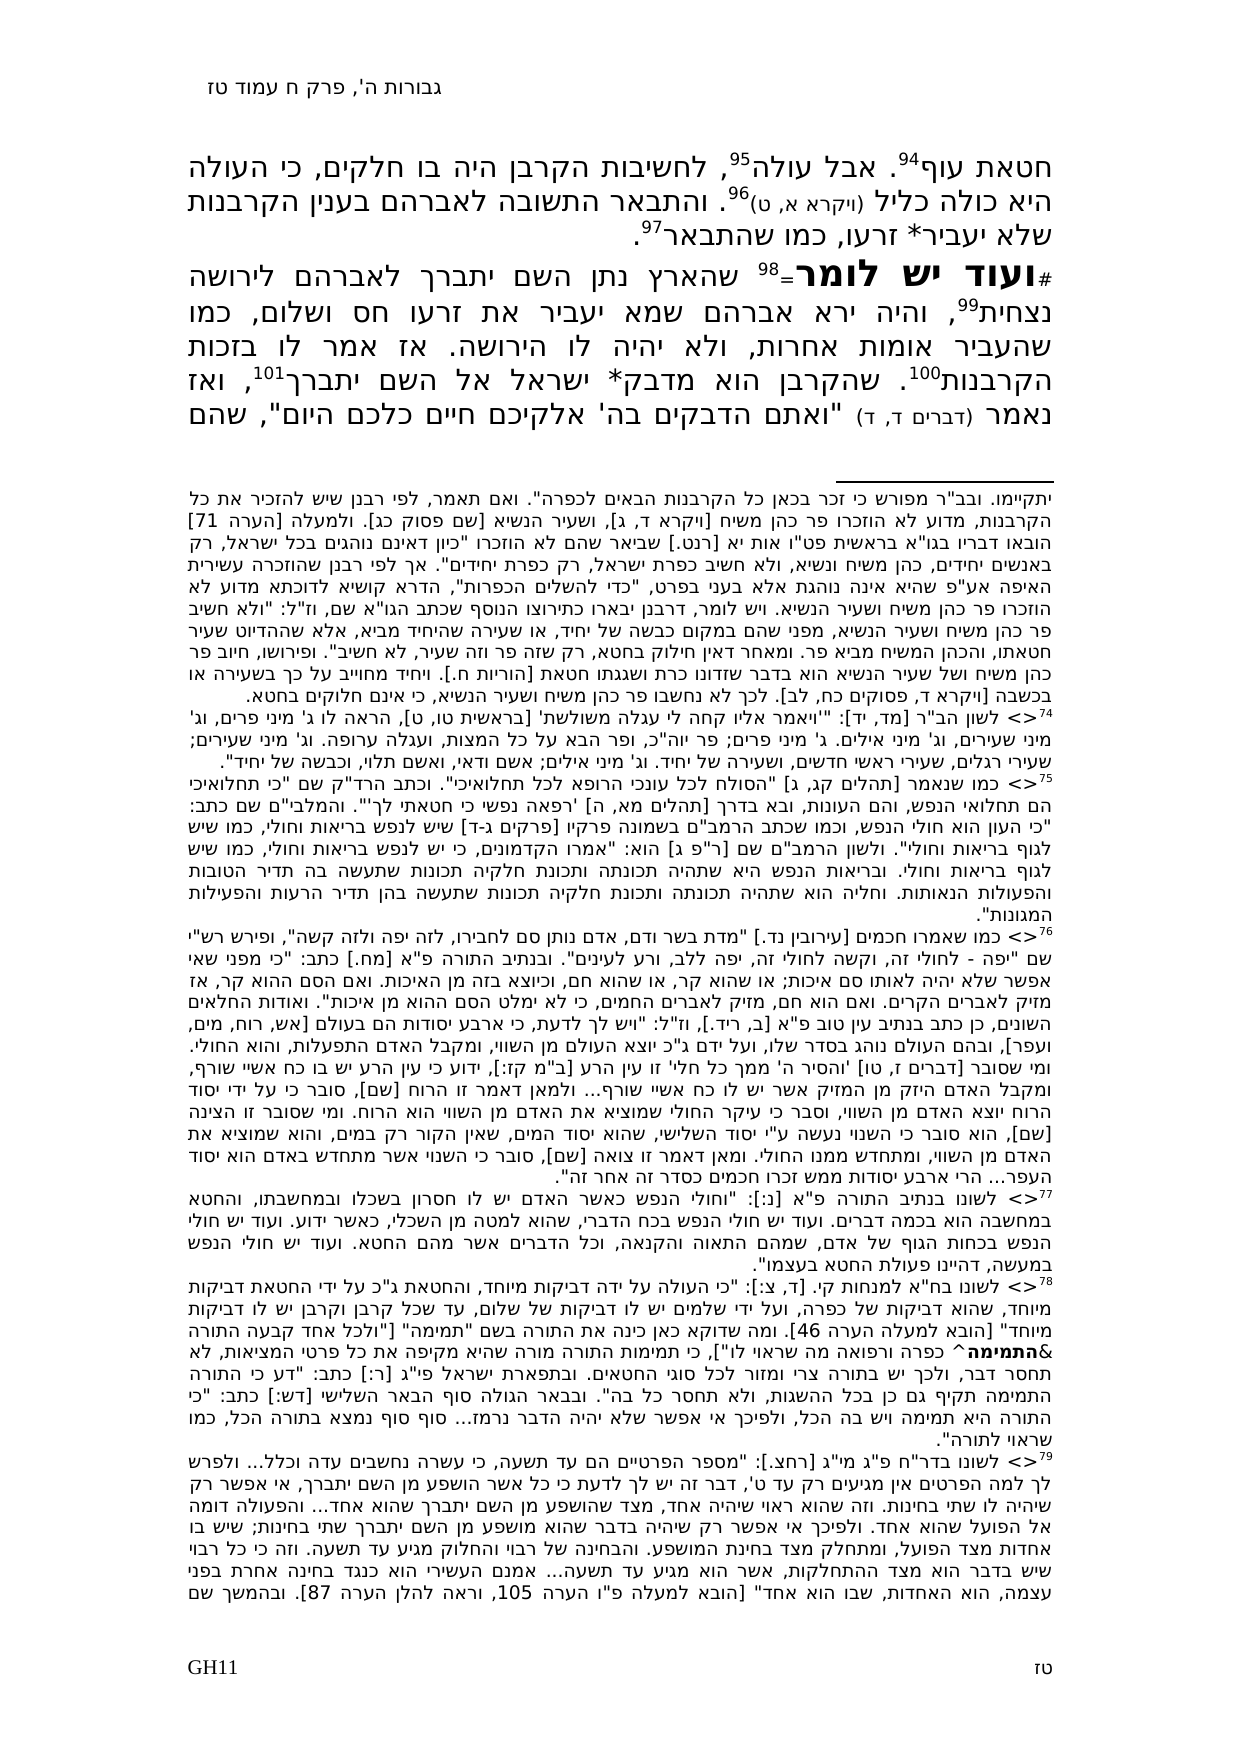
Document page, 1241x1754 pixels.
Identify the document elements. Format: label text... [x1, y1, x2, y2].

text #ורז"ל אמרו= שהראה לו שאין מבדילין בחטאת עוף. ביאור ענין זה כי העוף אינו כל כך חשוב, לכך* לא היה מחלק אותו כמו הבהמה, ובזה הראה לו כי חטאת בהמה, שהבהמה חשובה, יש בה חלקים, ולא חטאת עוף. אבל עולה, לחשיבות הקרבן היה בו חלקים, כי העולה היא כולה כליל (ויקרא א, ט). והתבאר התשובה לאברהם בענין הקרבנות שלא יעביר* זרעו, כמו שהתבאר. [187, 150, 1053, 252]
text #ועוד יש לומר= שהארץ נתן השם יתברך לאברהם לירושה נצחית, והיה ירא אברהם שמא יעביר את זרעו חס ושלום, כמו שהעביר אומות אחרות, ולא יהיה לו הירושה. אז אמר לו בזכות הקרבנות. שהקרבן הוא מדבק* ישראל אל השם יתברך, ואז נאמר (דברים ד, ד) "ואתם הדבקים בה' אלקיכם חיים כלכם היום", שהם גם כן יהיו נצחים כמו שהוא יתברך נצחי. ודבר זה יתבאר בסוף הספר באריכות. ובמסכת תענית (כז:), אלמלא מעמדות לא נתקיימו שמים וארץ וכו'. וזה מפני כי אין לעולם קיום רק על ידי הדבוק בו יתברך, ובו מתקיים הכל. ולפיכך בזכות הקרבנות שמים וארץ מתקיימים, וזה יתבאר במקומו. [187, 252, 1053, 431]
